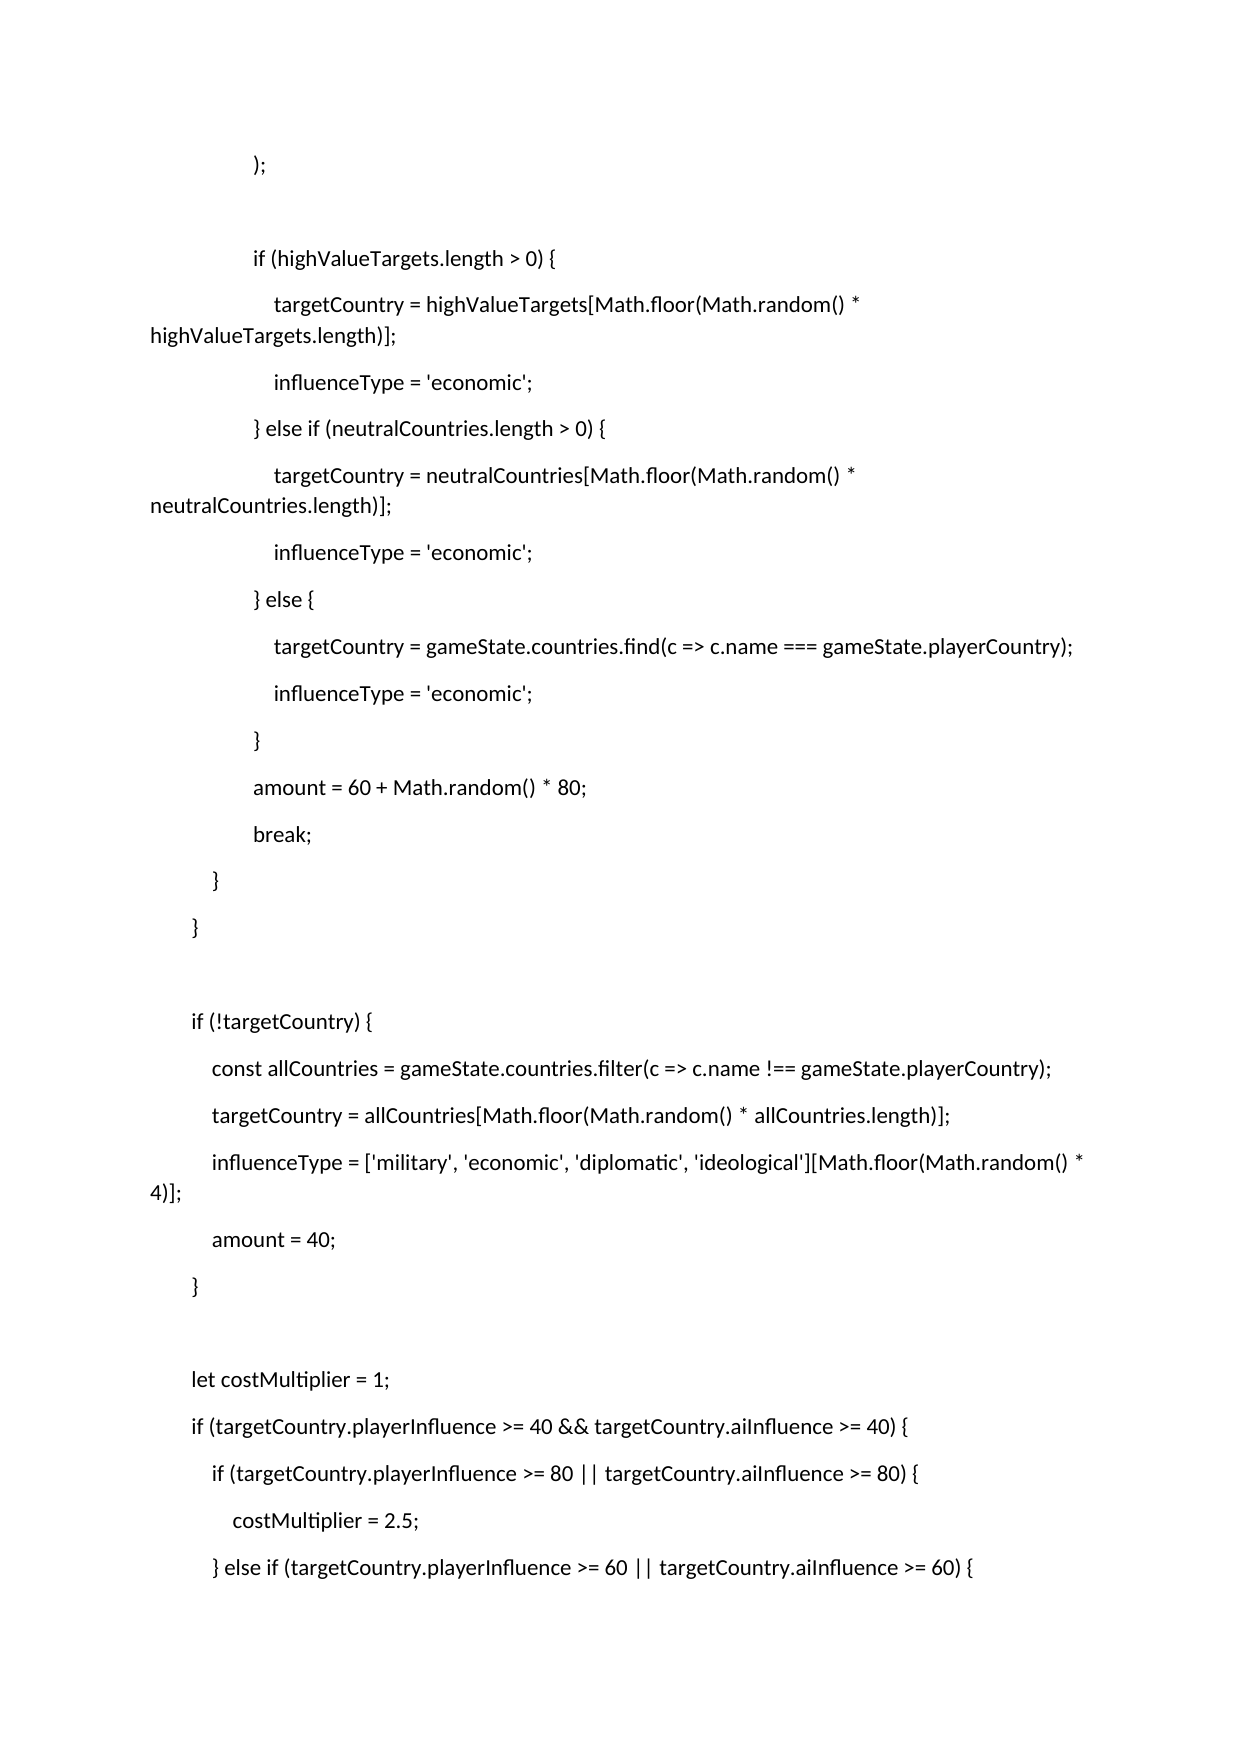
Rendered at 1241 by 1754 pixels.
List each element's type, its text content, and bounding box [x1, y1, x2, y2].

text amount = 60 + Math.random() * 80; [150, 773, 1090, 801]
text if (!targetCountry) { [150, 1007, 1090, 1035]
text if (highValueTargets.length > 0) { [150, 244, 1090, 272]
text influenceType = ['military', 'economic', 'diplomatic', 'ideological'][Math.floor(Math.random() * 4)]; [150, 1148, 1090, 1206]
text } [150, 913, 1090, 942]
text targetCountry = highValueTargets[Math.floor(Math.random() * highValueTargets.length)]; [150, 291, 1090, 349]
text const allCountries = gameState.countries.filter(c => c.name !== gameState.playerCountry); [150, 1054, 1090, 1082]
text } else if (targetCountry.playerInfluence >= 60 || targetCountry.aiInfluence >= 60) { [150, 1553, 1090, 1581]
text costMultiplier = 2.5; [150, 1506, 1090, 1534]
text amount = 40; [150, 1225, 1090, 1253]
text influenceType = 'economic'; [150, 538, 1090, 567]
text targetCountry = gameState.countries.find(c => c.name === gameState.playerCountry); [150, 632, 1090, 660]
text } else { [150, 585, 1090, 613]
text influenceType = 'economic'; [150, 368, 1090, 396]
text influenceType = 'economic'; [150, 679, 1090, 707]
text targetCountry = neutralCountries[Math.floor(Math.random() * neutralCountries.length)]; [150, 461, 1090, 520]
text } else if (neutralCountries.length > 0) { [150, 414, 1090, 443]
text break; [150, 820, 1090, 848]
text let costMultiplier = 1; [150, 1366, 1090, 1394]
text ); [150, 150, 1090, 178]
text } [150, 726, 1090, 754]
text if (targetCountry.playerInfluence >= 80 || targetCountry.aiInfluence >= 80) { [150, 1459, 1090, 1487]
text } [150, 1272, 1090, 1300]
text } [150, 867, 1090, 895]
text if (targetCountry.playerInfluence >= 40 && targetCountry.aiInfluence >= 40) { [150, 1412, 1090, 1441]
text targetCountry = allCountries[Math.floor(Math.random() * allCountries.length)]; [150, 1101, 1090, 1129]
